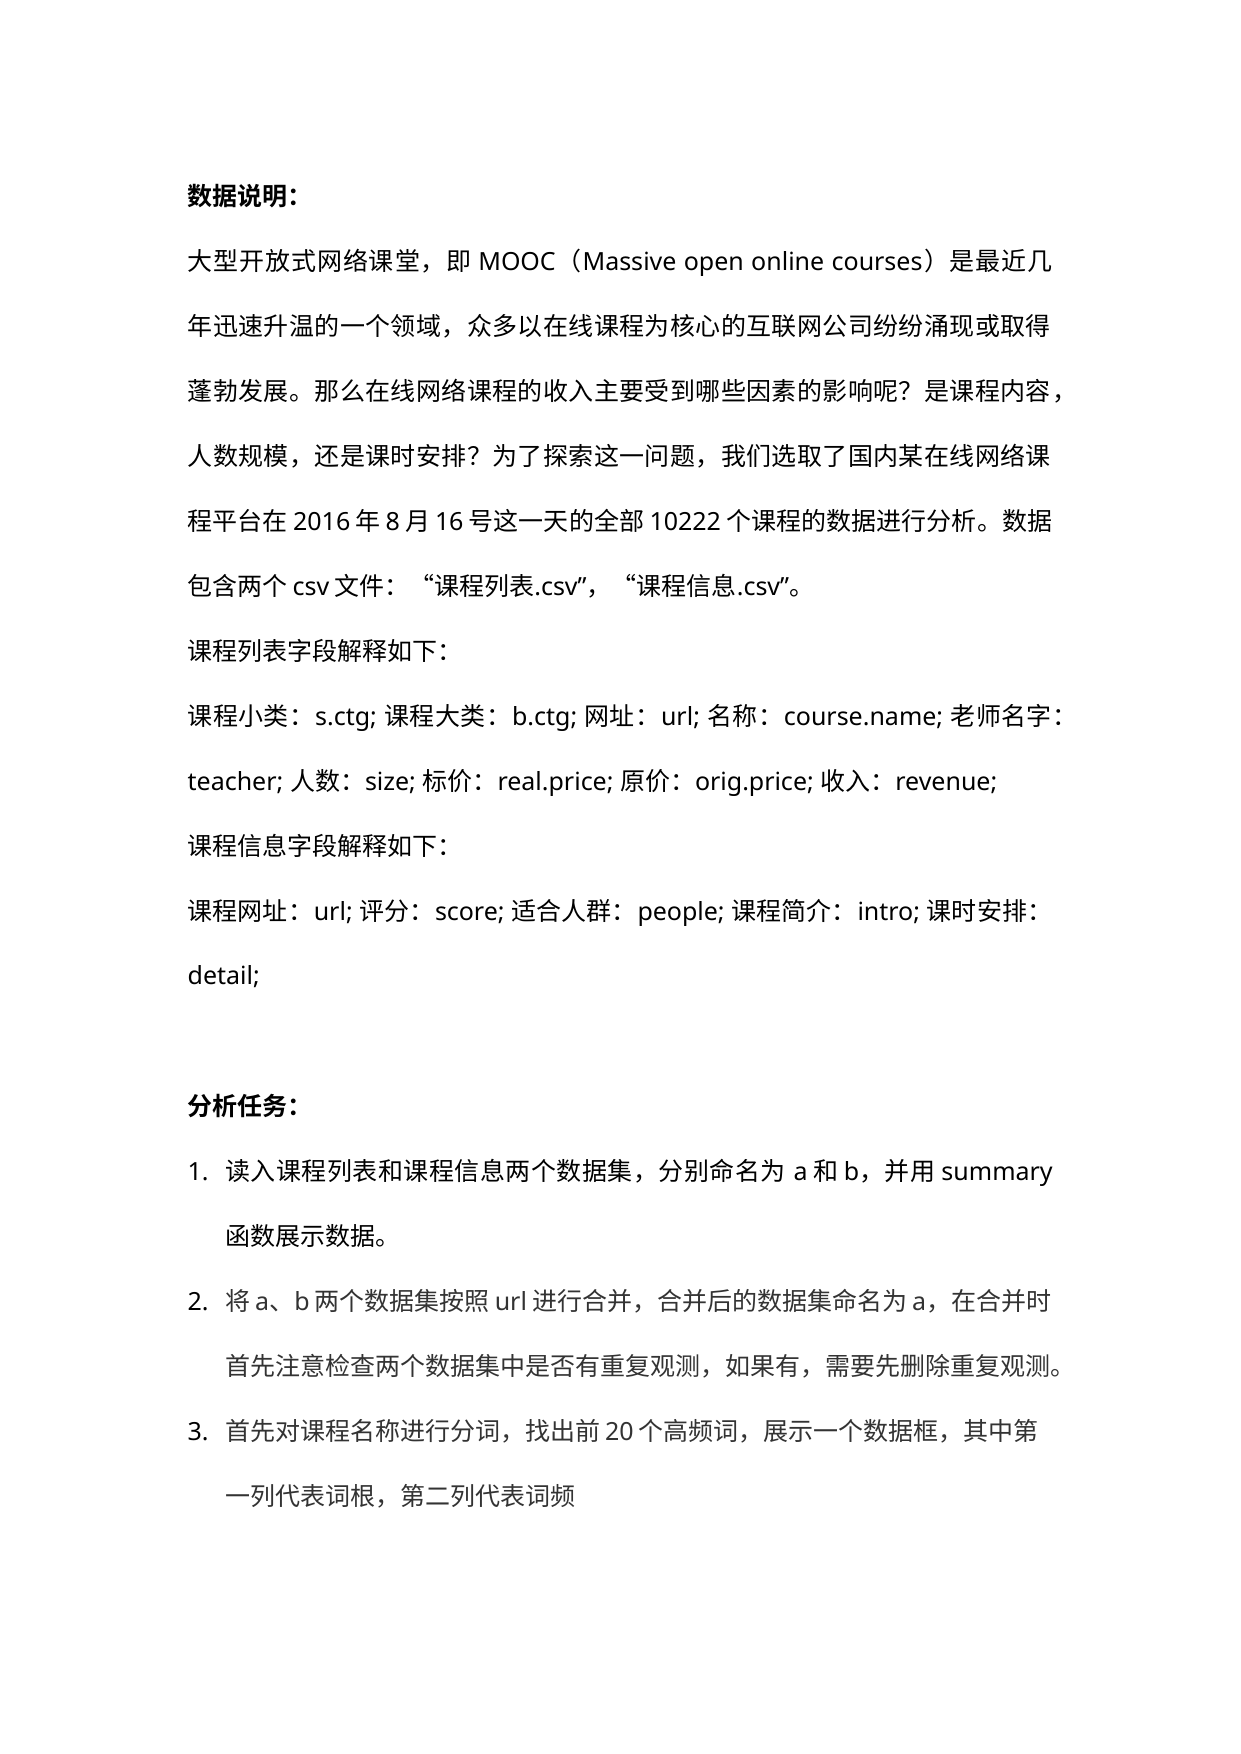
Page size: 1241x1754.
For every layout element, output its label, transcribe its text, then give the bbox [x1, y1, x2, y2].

text 大型开放式网络课堂，即MOOC（Massive open online courses）是最近几年迅速升温的一个领域，众多以在线课程为核心的互联网公司纷纷涌现或取得蓬勃发展。那么在线网络课程的收入主要受到哪些因素的影响呢？是课程内容，人数规模，还是课时安排？为了探索这一问题，我们选取了国内某在线网络课程平台在2016年8月16号这一天的全部10222个课程的数据进行分析。数据包含两个csv文件：“课程列表.csv”，“课程信息.csv”。 [187, 227, 1053, 617]
list 读入课程列表和课程信息两个数据集，分别命名为a和b，并用summary函数展示数据。 [187, 1137, 1053, 1267]
text 数据说明： [187, 162, 1053, 227]
text 课程信息字段解释如下： [187, 812, 1053, 877]
list 首先对课程名称进行分词，找出前20个高频词，展示一个数据框，其中第一列代表词根，第二列代表词频 [187, 1397, 1053, 1527]
text 分析任务： [187, 1072, 1053, 1137]
list 将a、b两个数据集按照url进行合并，合并后的数据集命名为a，在合并时首先注意检查两个数据集中是否有重复观测，如果有，需要先删除重复观测。 [187, 1267, 1053, 1397]
text 课程网址：url; 评分：score; 适合人群：people; 课程简介：intro; 课时安排：detail; [187, 877, 1053, 1007]
text 课程小类：s.ctg; 课程大类：b.ctg; 网址：url; 名称：course.name; 老师名字：teacher; 人数：size; 标价：real.price; 原价：orig.price; 收入：revenue; [187, 682, 1053, 812]
text 课程列表字段解释如下： [187, 617, 1053, 682]
